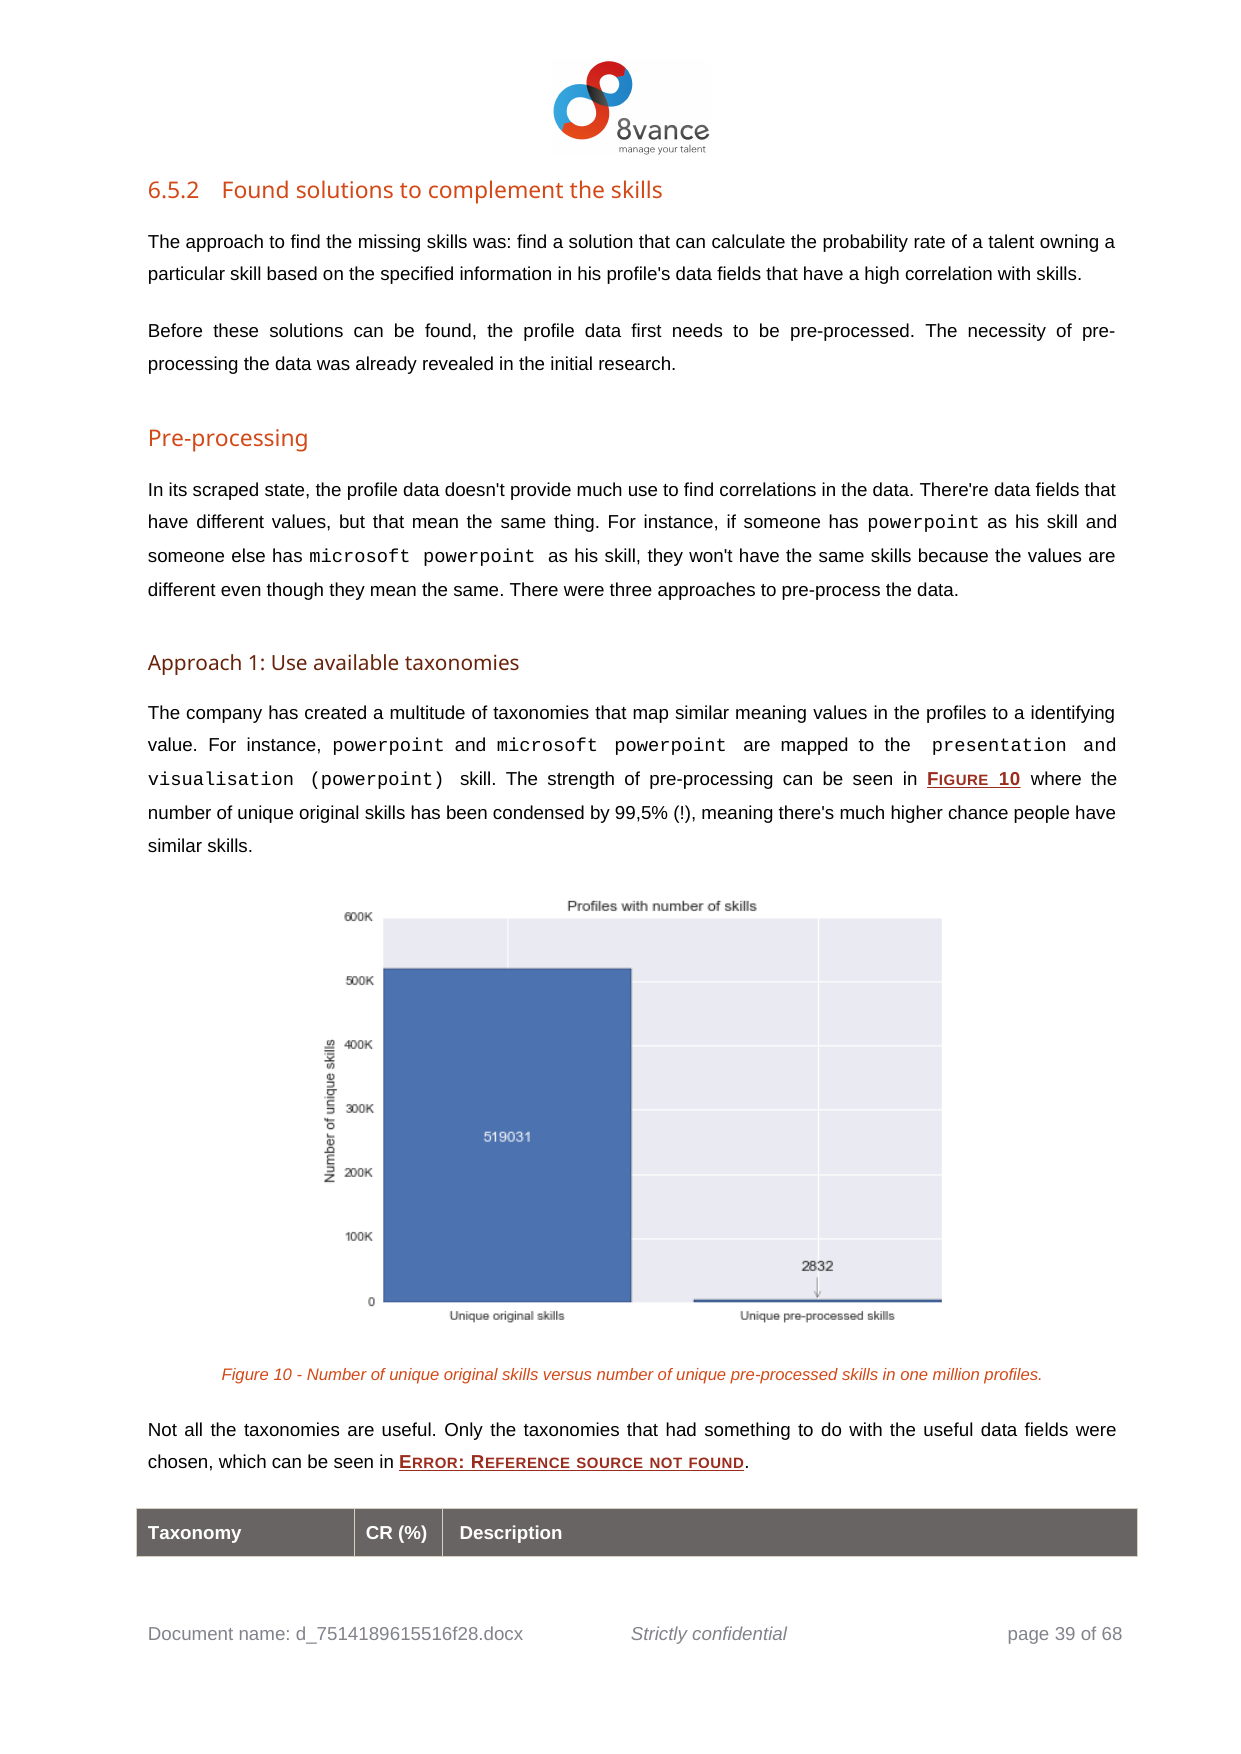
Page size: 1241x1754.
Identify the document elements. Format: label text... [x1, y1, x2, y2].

text Before these solutions can be found, the profile data first needs to be pre-processed. The necessity of pre-processing the data was already revealed in the initial research. [148, 320, 1117, 374]
subtitle Found solutions to complement the skills [148, 174, 1117, 206]
table_header Taxonomy [137, 1509, 354, 1556]
subtitle Pre-processing [148, 422, 1117, 453]
text The approach to find the missing skills was: find a solution that can calculate the probability rate of a talent owning a particular skill based on the specified information in his profile's data fields that have a high correlation with skills. [148, 231, 1117, 284]
table_header CR (%) [355, 1509, 442, 1556]
picture [312, 891, 952, 1330]
table_header Description [443, 1509, 1137, 1556]
subtitle Approach 1: Use available taxonomies [148, 648, 1117, 677]
text In its scraped state, the profile data doesn't provide much use to find correlations in the data. There're data fields that have different values, but that mean the same thing. For instance, if someone has powerpoint as his skill and someone else has microsoft powerpoint as his skill, they won't have the same skills because the values are different even though they mean the same. There were three approaches to pre-process the data. [148, 478, 1117, 600]
picture [551, 58, 712, 156]
